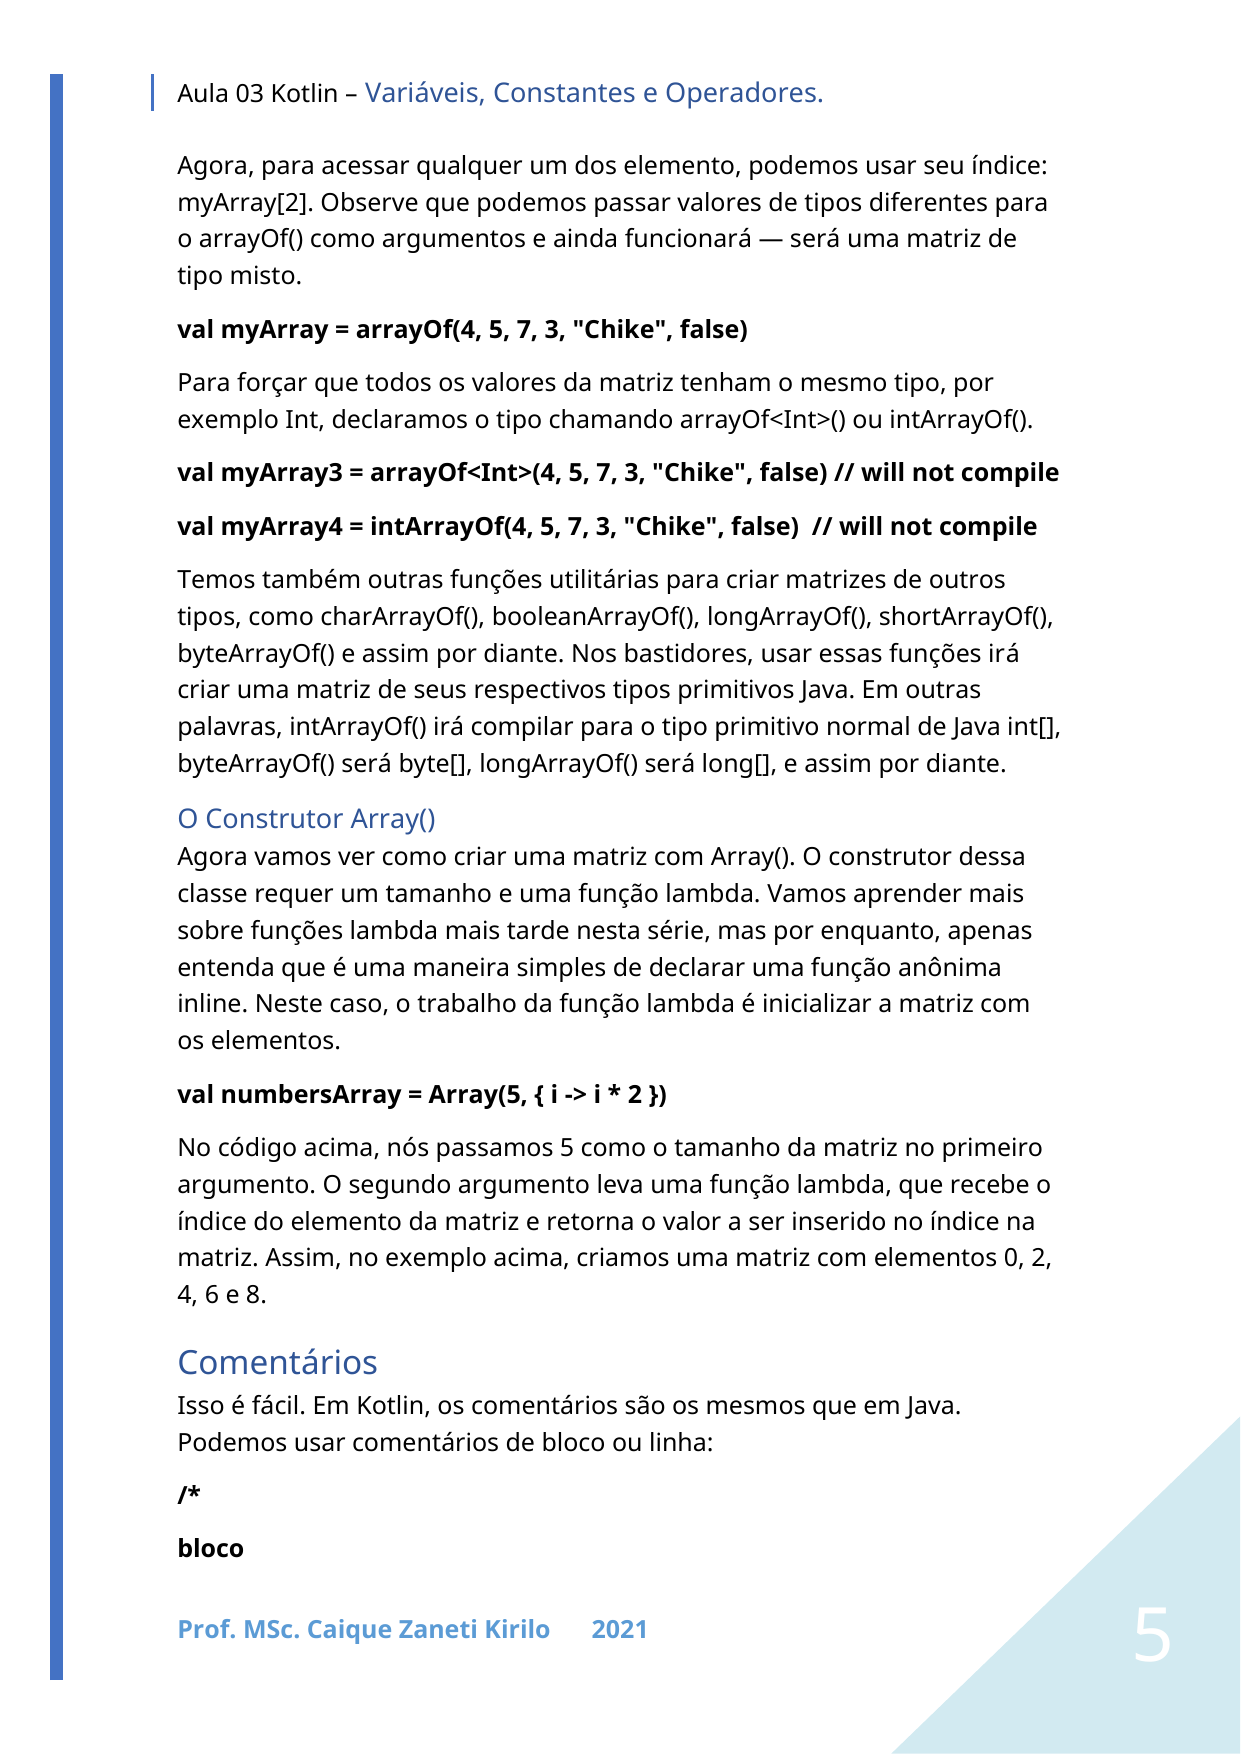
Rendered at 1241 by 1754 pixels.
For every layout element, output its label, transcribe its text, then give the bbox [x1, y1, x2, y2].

text val myArray3 = arrayOf<Int>(4, 5, 7, 3, "Chike", false) // will not compile [177, 455, 1063, 489]
text No código acima, nós passamos 5 como o tamanho da matriz no primeiro argumento. O segundo argumento leva uma função lambda, que recebe o índice do elemento da matriz e retorna o valor a ser inserido no índice na matriz. Assim, no exemplo acima, criamos uma matriz com elementos 0, 2, 4, 6 e 8. [177, 1130, 1063, 1311]
text val myArray = arrayOf(4, 5, 7, 3, "Chike", false) [177, 311, 1063, 345]
text Temos também outras funções utilitárias para criar matrizes de outros tipos, como charArrayOf(), booleanArrayOf(), longArrayOf(), shortArrayOf(), byteArrayOf() e assim por diante. Nos bastidores, usar essas funções irá criar uma matriz de seus respectivos tipos primitivos Java. Em outras palavras, intArrayOf() irá compilar para o tipo primitivo normal de Java int[], byteArrayOf() será byte[], longArrayOf() será long[], e assim por diante. [177, 562, 1063, 780]
text val myArray4 = intArrayOf(4, 5, 7, 3, "Chike", false) // will not compile [177, 508, 1063, 542]
text Para forçar que todos os valores da matriz tenham o mesmo tipo, por exemplo Int, declaramos o tipo chamando arrayOf<Int>() ou intArrayOf(). [177, 365, 1063, 436]
text Isso é fácil. Em Kotlin, os comentários são os mesmos que em Java. Podemos usar comentários de bloco ou linha: [177, 1387, 1063, 1458]
subtitle O Construtor Array() [177, 799, 1063, 836]
text Agora vamos ver como criar uma matriz com Array(). O construtor dessa classe requer um tamanho e uma função lambda. Vamos aprender mais sobre funções lambda mais tarde nesta série, mas por enquanto, apenas entenda que é uma maneira simples de declarar uma função anônima inline. Neste caso, o trabalho da função lambda é inicializar a matriz com os elementos. [177, 839, 1063, 1057]
text Agora, para acessar qualquer um dos elemento, podemos usar seu índice: myArray[2]. Observe que podemos passar valores de tipos diferentes para o arrayOf() como argumentos e ainda funcionará — será uma matriz de tipo misto. [177, 148, 1063, 292]
text val numbersArray = Array(5, { i -> i * 2 }) [177, 1076, 1063, 1110]
subtitle Comentários [177, 1338, 1063, 1384]
text bloco [177, 1531, 1063, 1565]
text /* [177, 1478, 1063, 1512]
